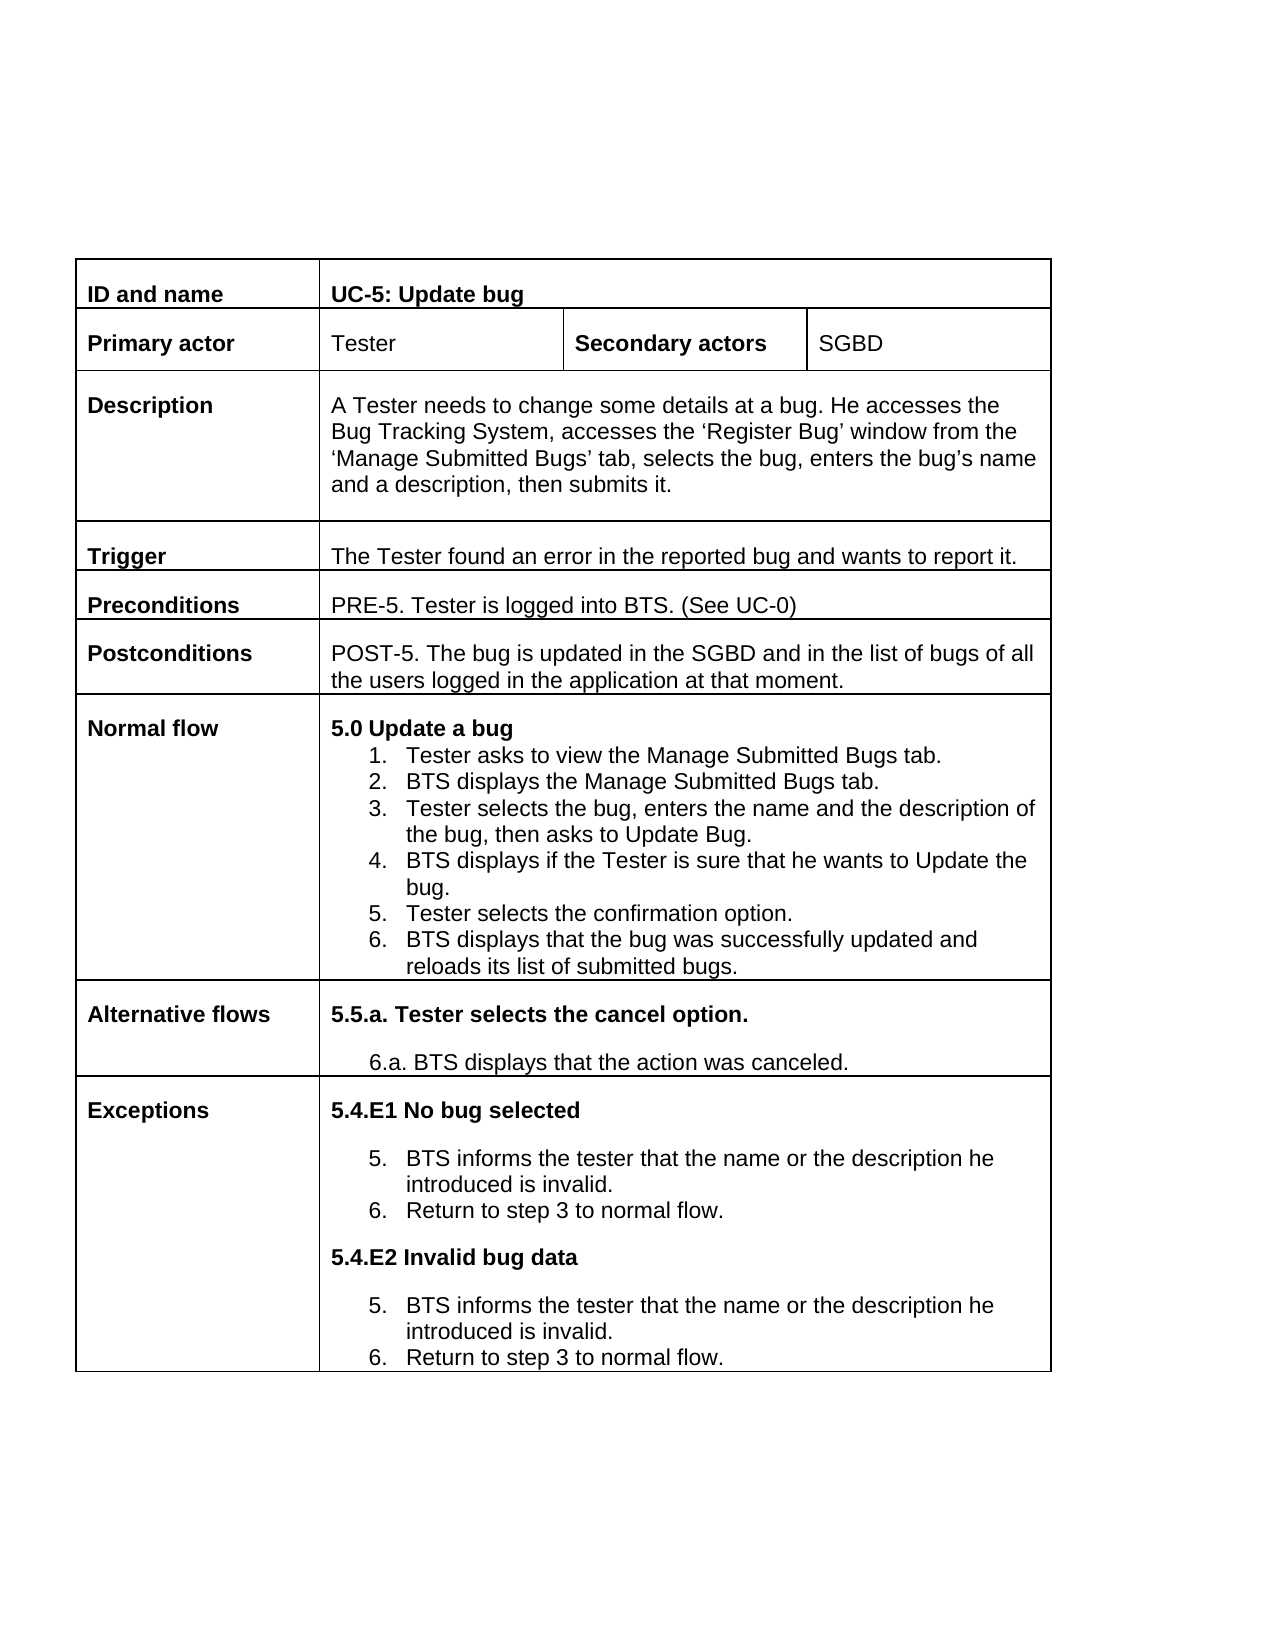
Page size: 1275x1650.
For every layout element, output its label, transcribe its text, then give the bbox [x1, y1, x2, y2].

table_cell Description [77, 371, 319, 520]
table_cell Postconditions [77, 620, 319, 693]
table_cell Primary actor [77, 309, 319, 369]
table_cell Trigger [77, 522, 319, 569]
table_cell POST-5. The bug is updated in the SGBD and in the list of bugs of all the users logged in the application at that moment. [320, 620, 1050, 693]
table_cell Update a bug Tester asks to view the Manage Submitted Bugs tab. BTS displays the Manage Submitted Bugs tab. Tester selects the bug, enters the name and the description of the bug, then asks to Update Bug. BTS displays if the Tester is sure that he wants to Update the bug. Tester selects the confirmation option. BTS displays that the bug was successfully updated and reloads its list of submitted bugs. [320, 695, 1050, 979]
table_header UC-5: Update bug [320, 260, 1050, 307]
table_cell Exceptions [77, 1077, 319, 1371]
table_cell SGBD [808, 309, 1050, 369]
table_header ID and name [77, 260, 319, 307]
table_cell 5.4.E1 No bug selected BTS informs the tester that the name or the description he introduced is invalid. Return to step 3 to normal flow. 5.4.E2 Invalid bug data BTS informs the tester that the name or the description he introduced is invalid. Return to step 3 to normal flow. [320, 1077, 1050, 1371]
table_cell Preconditions [77, 571, 319, 618]
table_cell Alternative flows [77, 981, 319, 1075]
table_cell A Tester needs to change some details at a bug. He accesses the Bug Tracking System, accesses the ‘Register Bug’ window from the ‘Manage Submitted Bugs’ tab, selects the bug, enters the bug’s name and a description, then submits it. [320, 371, 1050, 520]
table_cell 5.5.a. Tester selects the cancel option. 6.a. BTS displays that the action was canceled. [320, 981, 1050, 1075]
table_cell Tester [320, 309, 563, 369]
table_cell Normal flow [77, 695, 319, 979]
table_cell Secondary actors [564, 309, 806, 369]
table_cell The Tester found an error in the reported bug and wants to report it. [320, 522, 1050, 569]
table_cell PRE-5. Tester is logged into BTS. (See UC-0) [320, 571, 1050, 618]
